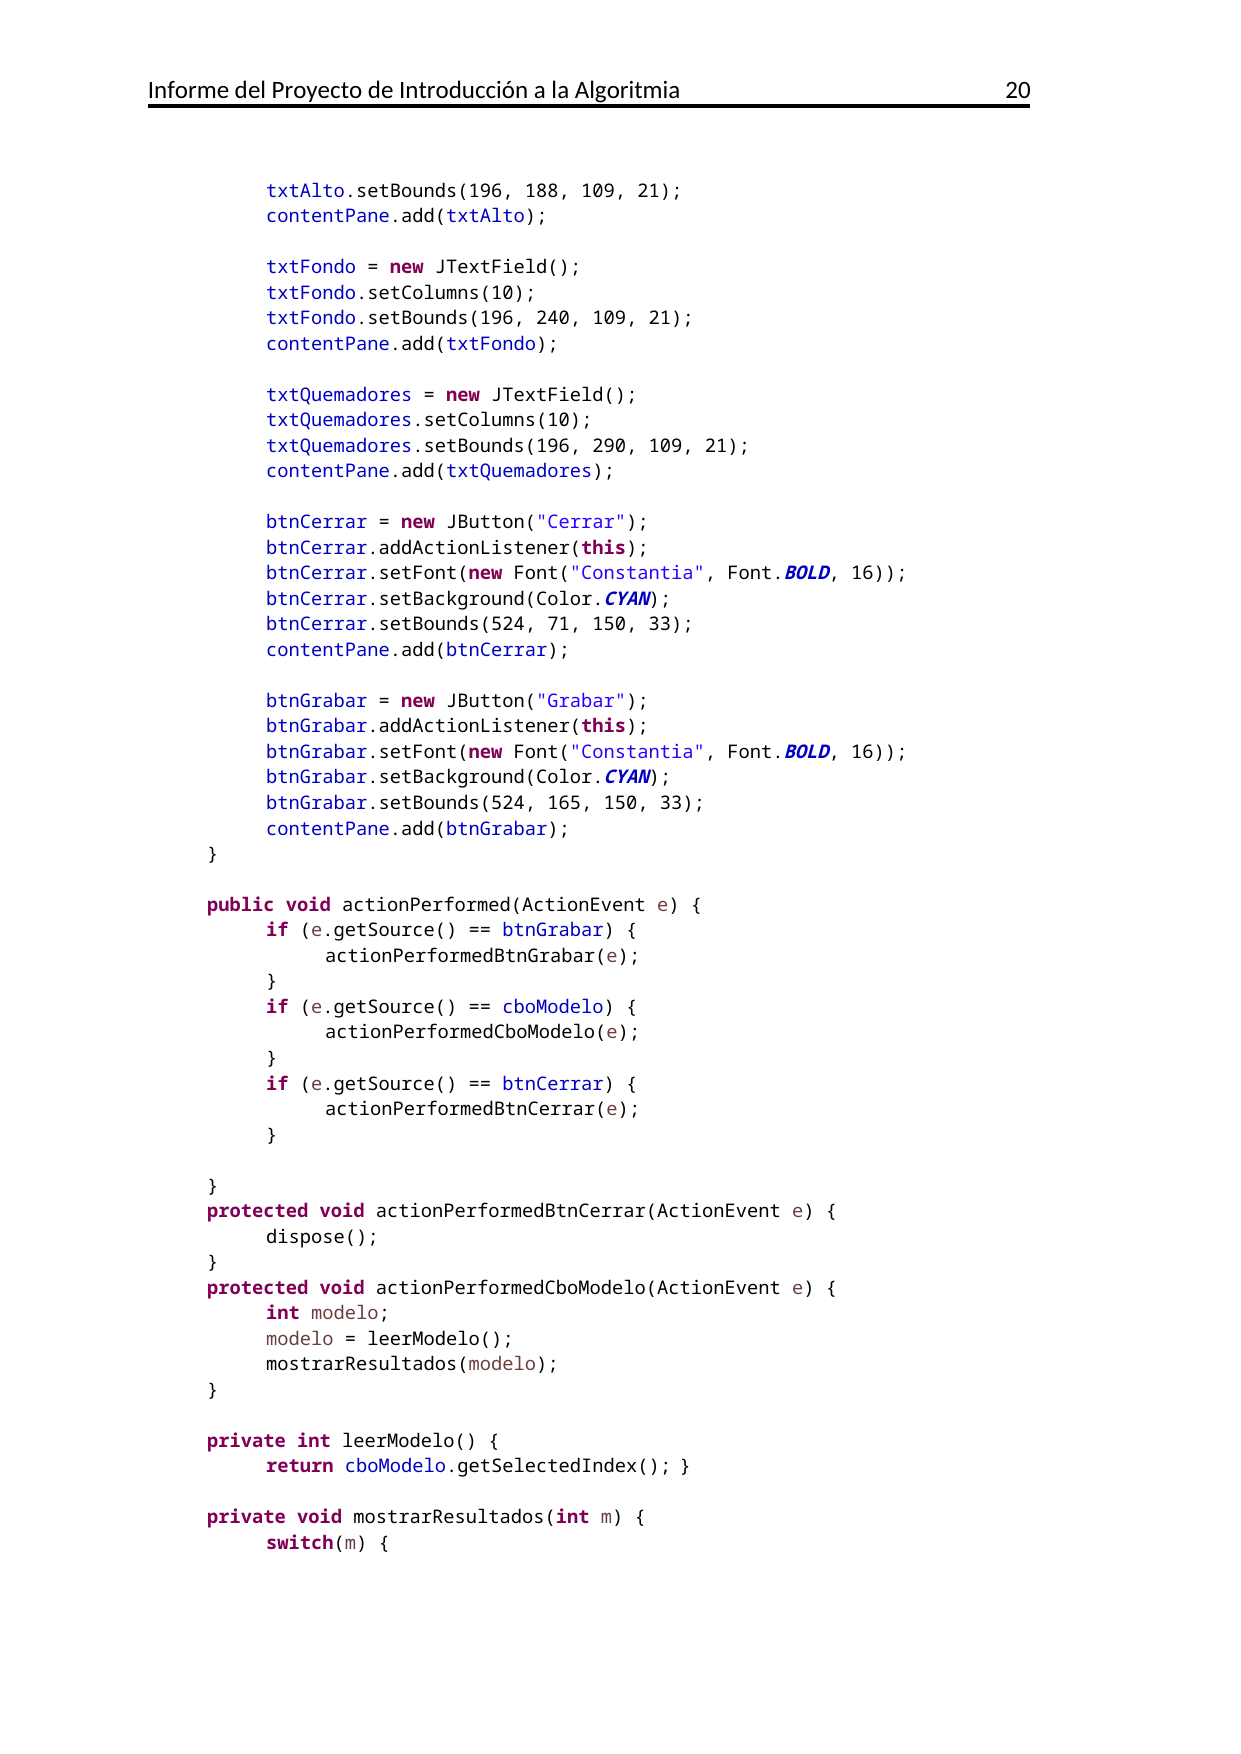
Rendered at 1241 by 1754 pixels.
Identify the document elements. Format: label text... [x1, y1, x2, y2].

text contentPane.add(txtAlto); [148, 203, 1092, 228]
text if (e.getSource() == cboModelo) { [148, 993, 1092, 1019]
text btnCerrar.addActionListener(this); [148, 534, 1092, 560]
text int modelo; [148, 1299, 1092, 1325]
text btnGrabar.addActionListener(this); [148, 713, 1092, 738]
text txtFondo.setBounds(196, 240, 109, 21); [148, 305, 1092, 330]
text btnGrabar.setBounds(524, 165, 150, 33); [148, 789, 1092, 815]
text txtQuemadores = new JTextField(); [148, 381, 1092, 407]
text btnCerrar.setBackground(Color.CYAN); [148, 585, 1092, 611]
text btnGrabar = new JButton("Grabar"); [148, 687, 1092, 713]
text txtFondo = new JTextField(); [148, 254, 1092, 279]
text contentPane.add(btnGrabar); [148, 815, 1092, 840]
text contentPane.add(btnCerrar); [148, 636, 1092, 662]
text protected void actionPerformedBtnCerrar(ActionEvent e) { [148, 1197, 1092, 1223]
text txtFondo.setColumns(10); [148, 279, 1092, 305]
text btnGrabar.setBackground(Color.CYAN); [148, 764, 1092, 789]
text private void mostrarResultados(int m) { [148, 1504, 1092, 1529]
text } [148, 840, 1092, 866]
text mostrarResultados(modelo); [148, 1351, 1092, 1376]
text btnCerrar.setBounds(524, 71, 150, 33); [148, 611, 1092, 636]
text btnCerrar = new JButton("Cerrar"); [148, 509, 1092, 534]
text modelo = leerModelo(); [148, 1325, 1092, 1351]
text actionPerformedBtnCerrar(e); [148, 1095, 1092, 1121]
text txtQuemadores.setColumns(10); [148, 407, 1092, 432]
text if (e.getSource() == btnGrabar) { [148, 917, 1092, 942]
text actionPerformedCboModelo(e); [148, 1019, 1092, 1044]
text } [148, 1044, 1092, 1070]
text protected void actionPerformedCboModelo(ActionEvent e) { [148, 1274, 1092, 1299]
text } [148, 968, 1092, 993]
text return cboModelo.getSelectedIndex(); } [148, 1453, 1092, 1478]
text contentPane.add(txtQuemadores); [148, 458, 1092, 483]
text contentPane.add(txtFondo); [148, 330, 1092, 356]
text public void actionPerformed(ActionEvent e) { [148, 891, 1092, 917]
text txtAlto.setBounds(196, 188, 109, 21); [148, 177, 1092, 203]
text private int leerModelo() { [148, 1427, 1092, 1453]
text } [148, 1121, 1092, 1146]
text } [148, 1248, 1092, 1274]
text } [148, 1172, 1092, 1197]
text actionPerformedBtnGrabar(e); [148, 942, 1092, 968]
text } [148, 1376, 1092, 1402]
text if (e.getSource() == btnCerrar) { [148, 1070, 1092, 1095]
text dispose(); [148, 1223, 1092, 1248]
text txtQuemadores.setBounds(196, 290, 109, 21); [148, 432, 1092, 458]
text btnGrabar.setFont(new Font("Constantia", Font.BOLD, 16)); [148, 738, 1092, 764]
text btnCerrar.setFont(new Font("Constantia", Font.BOLD, 16)); [148, 560, 1092, 585]
text switch(m) { [148, 1529, 1092, 1555]
